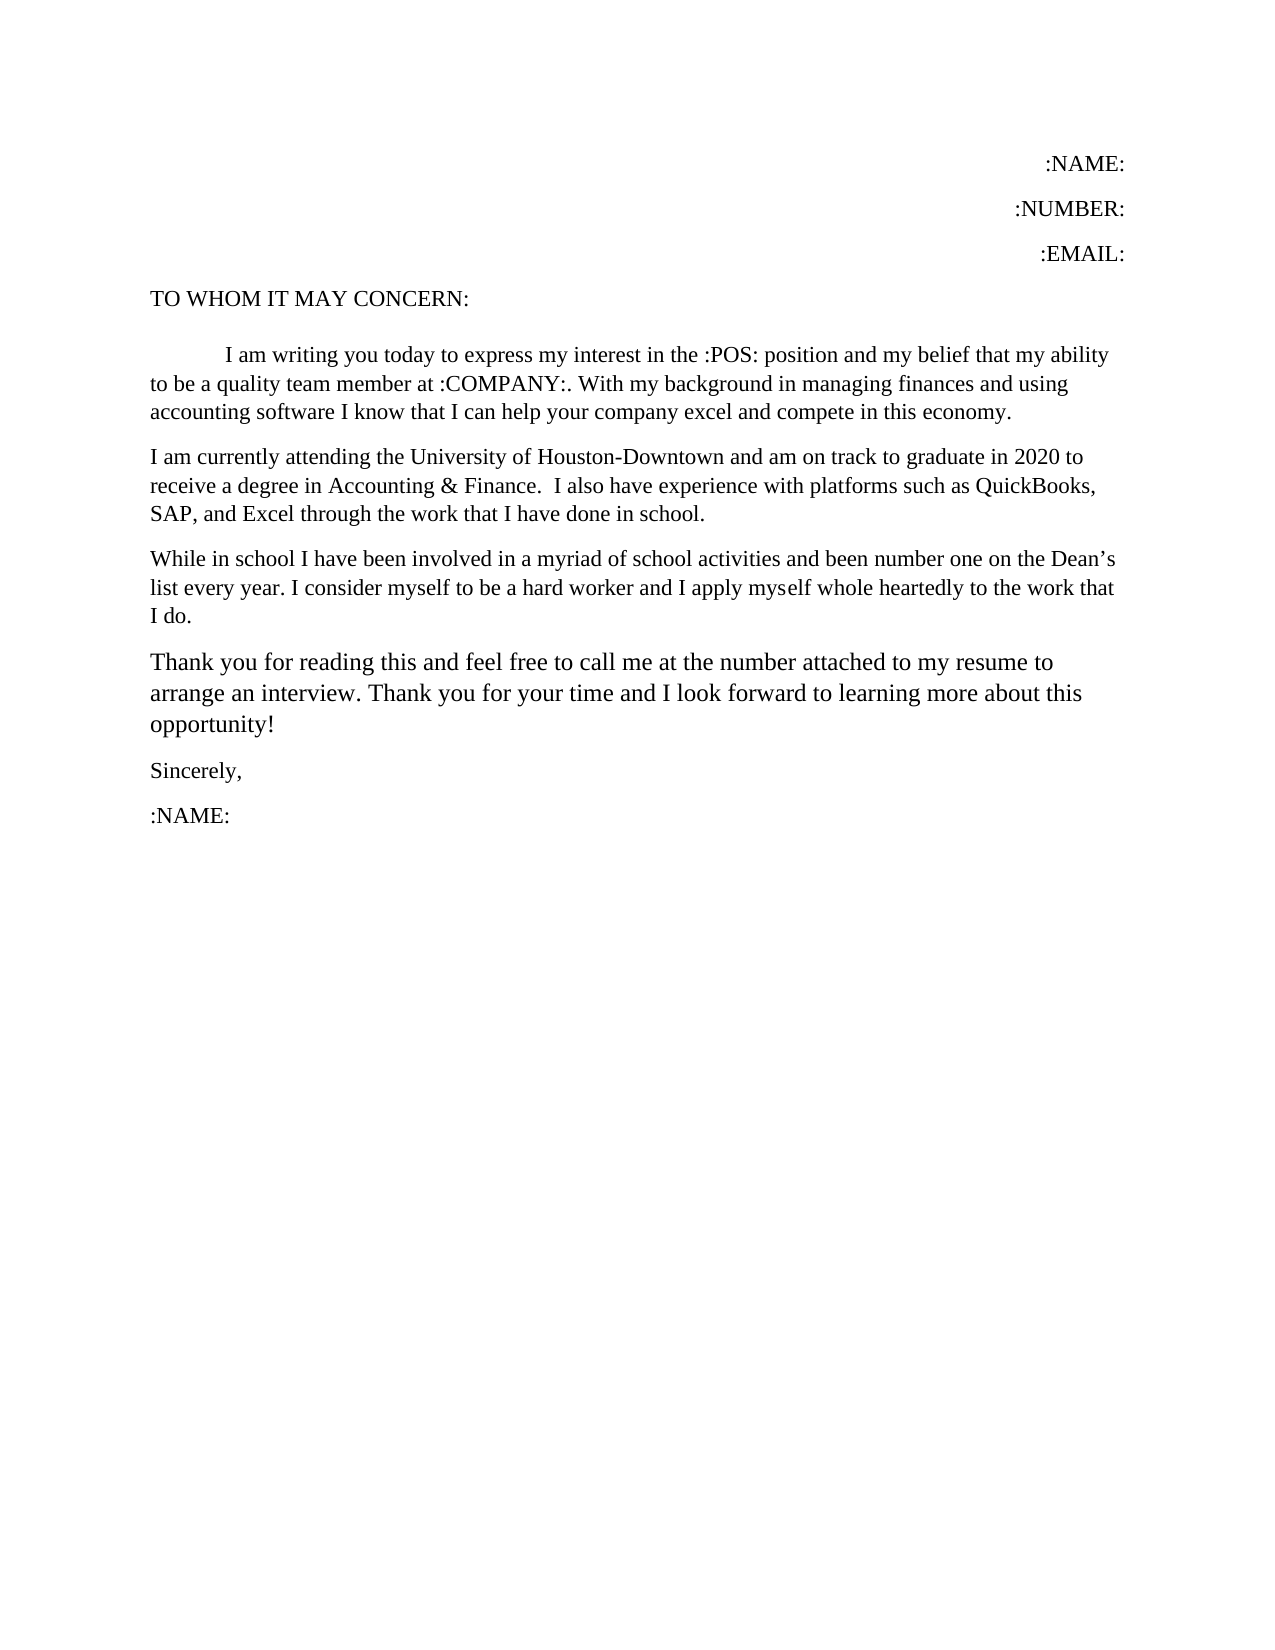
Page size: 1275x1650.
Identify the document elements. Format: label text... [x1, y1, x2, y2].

text :NAME: [150, 150, 1125, 176]
text Thank you for reading this and feel free to call me at the number attached to my resume to arrange an interview. Thank you for your time and I look forward to learning more about this opportunity! [150, 647, 1125, 738]
text I am currently attending the University of Houston-Downtown and am on track to graduate in 2020 to receive a degree in Accounting & Finance. I also have experience with platforms such as QuickBooks, SAP, and Excel through the work that I have done in school. [150, 443, 1125, 527]
text :NUMBER: [150, 195, 1125, 221]
text I am writing you today to express my interest in the :POS: position and my belief that my ability to be a quality team member at :COMPANY:. With my background in managing finances and using accounting software I know that I can help your company excel and compete in this economy. [150, 341, 1125, 425]
text :NAME: [150, 802, 1125, 829]
text TO WHOM IT MAY CONCERN: [150, 285, 1125, 312]
text Sincerely, [150, 757, 1125, 783]
text :EMAIL: [150, 240, 1125, 267]
text While in school I have been involved in a myriad of school activities and been number one on the Dean’s list every year. I consider myself to be a hard worker and I apply myself whole heartedly to the work that I do. [150, 545, 1125, 629]
